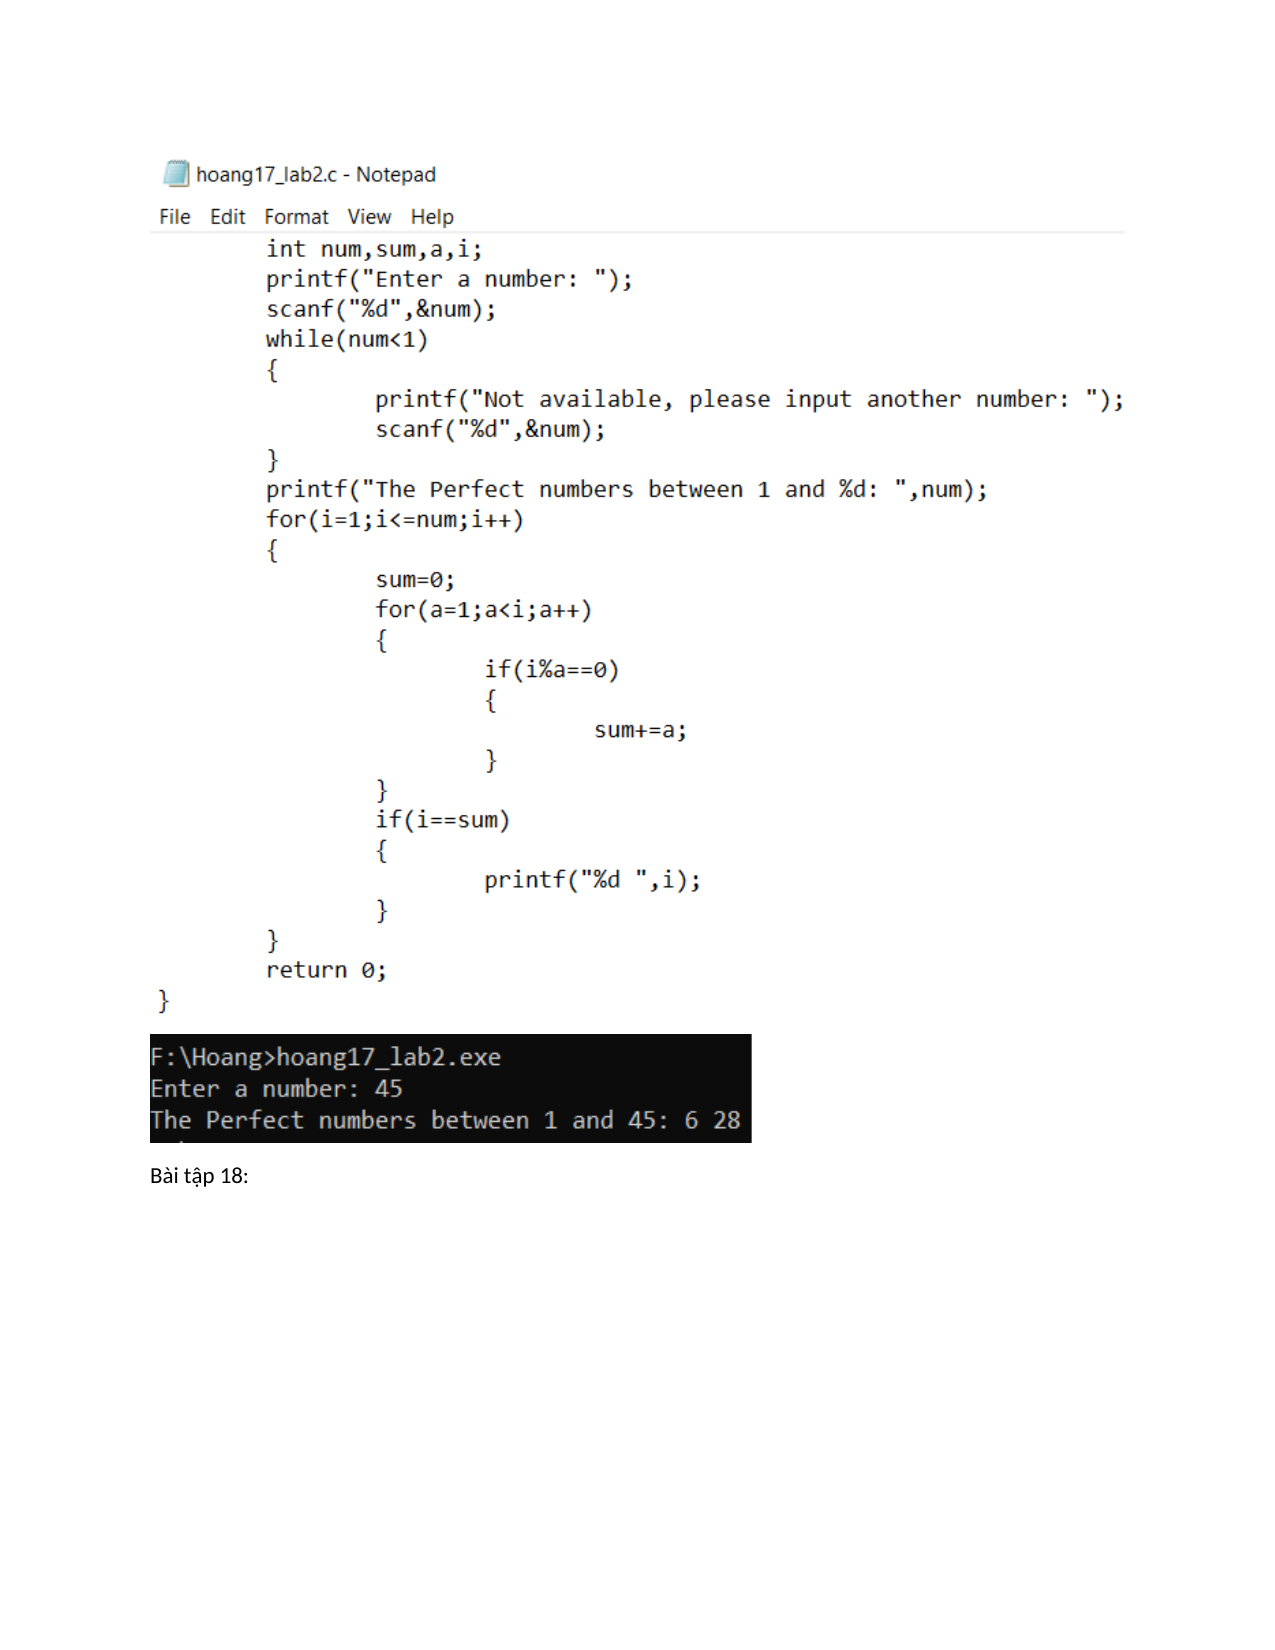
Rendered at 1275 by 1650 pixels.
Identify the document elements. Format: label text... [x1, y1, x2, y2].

picture [150, 1034, 752, 1143]
text Bài tập 18: [150, 1161, 1125, 1189]
picture [150, 150, 1125, 1016]
